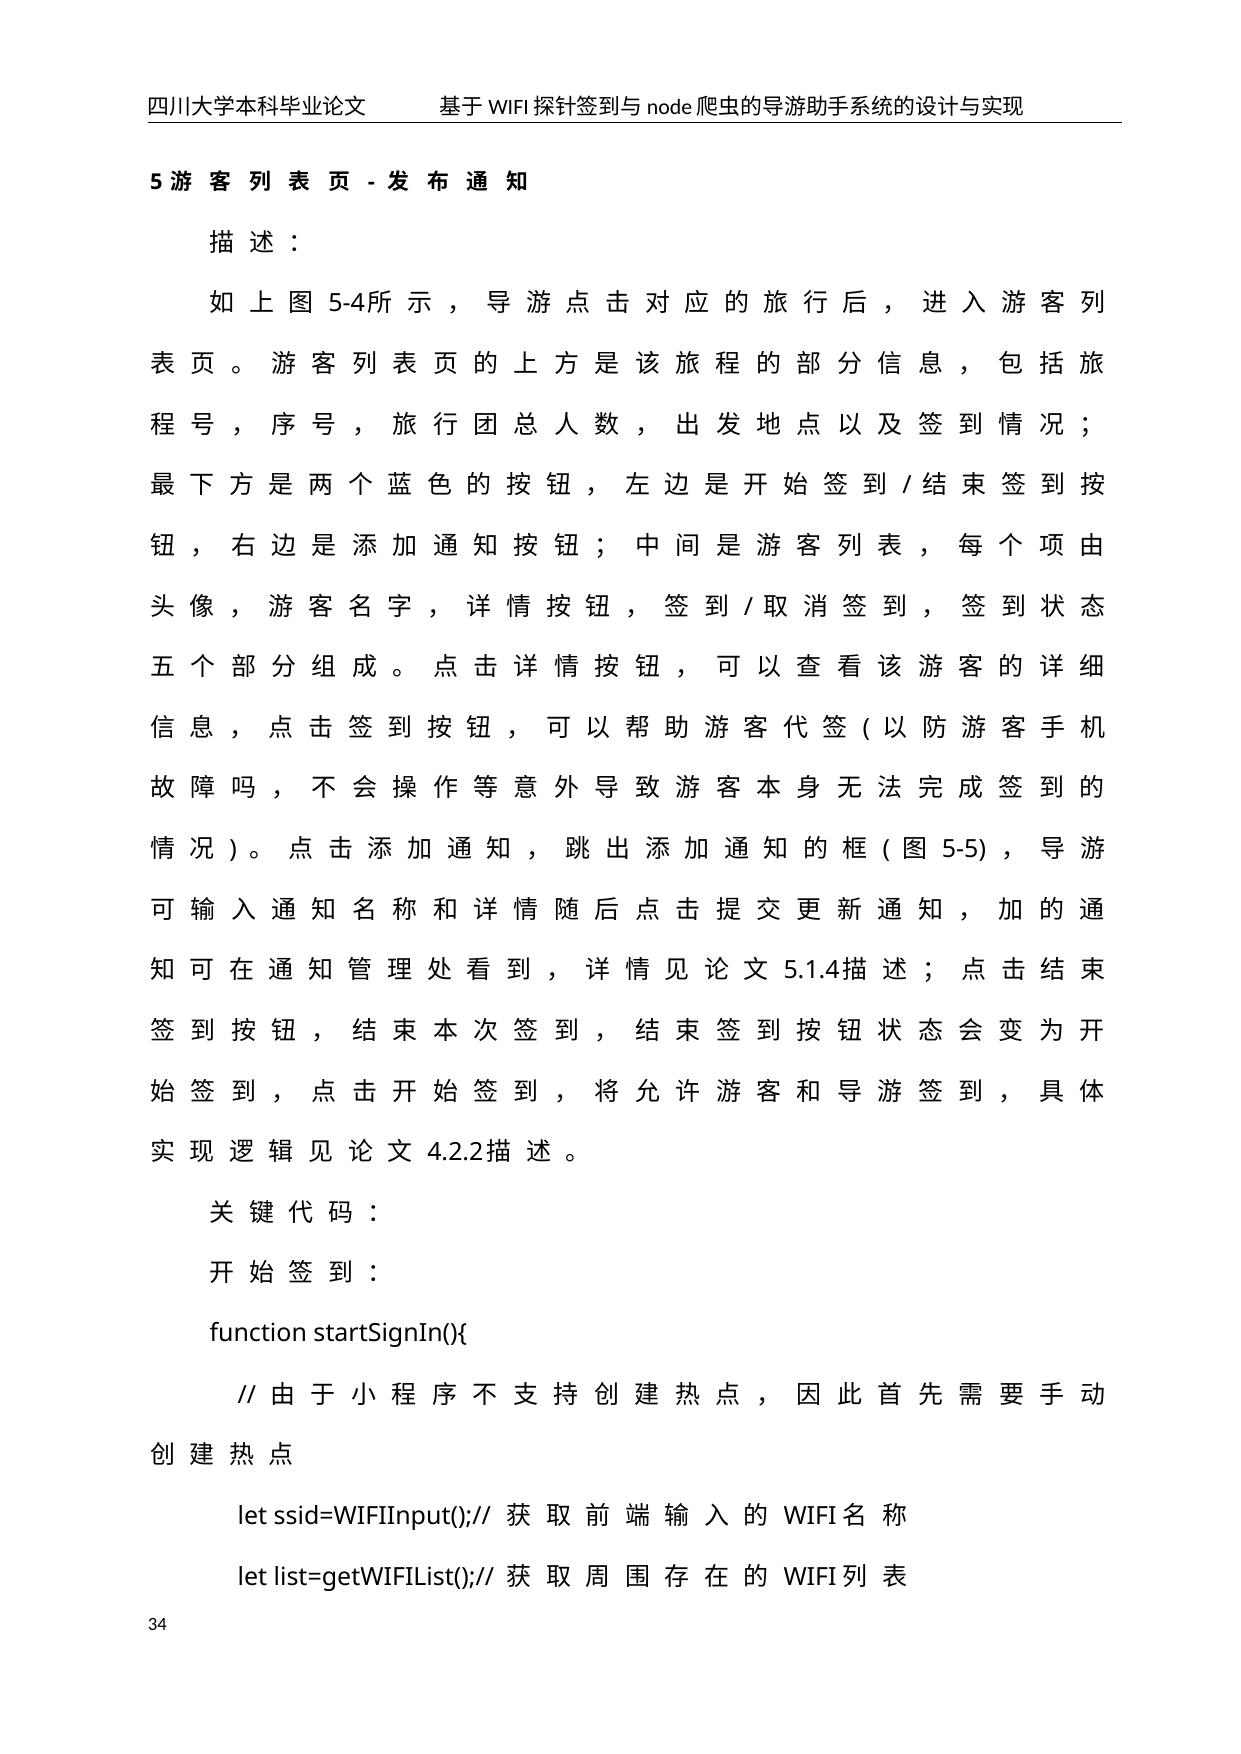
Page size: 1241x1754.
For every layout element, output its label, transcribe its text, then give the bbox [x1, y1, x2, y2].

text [150, 149, 1120, 210]
text let list=getWIFIList();//获取周围存在的WIFI列表 [150, 1544, 1120, 1604]
text 描述： [150, 210, 1120, 271]
text 开始签到： [150, 1241, 1120, 1301]
text function startSignIn(){ [150, 1301, 1120, 1362]
text 如上图5-4所示，导游点击对应的旅行后，进入游客列表页。游客列表页的上方是该旅程的部分信息，包括旅程号，序号，旅行团总人数，出发地点以及签到情况；最下方是两个蓝色的按钮，左边是开始签到/结束签到按钮，右边是添加通知按钮；中间是游客列表，每个项由头像，游客名字，详情按钮，签到/取消签到，签到状态五个部分组成。点击详情按钮，可以查看该游客的详细信息，点击签到按钮，可以帮助游客代签(以防游客手机故障吗，不会操作等意外导致游客本身无法完成签到的情况)。点击添加通知，跳出添加通知的框(图5-5)，导游可输入通知名称和详情随后点击提交更新通知，加的通知可在通知管理处看到，详情见论文5.1.4描述；点击结束签到按钮，结束本次签到，结束签到按钮状态会变为开始签到，点击开始签到，将允许游客和导游签到，具体实现逻辑见论文4.2.2描述。 [150, 271, 1120, 1180]
text //由于小程序不支持创建热点，因此首先需要手动创建热点 [150, 1362, 1120, 1483]
text 关键代码： [150, 1180, 1120, 1241]
text let ssid=WIFIInput();//获取前端输入的WIFI名称 [150, 1483, 1120, 1544]
